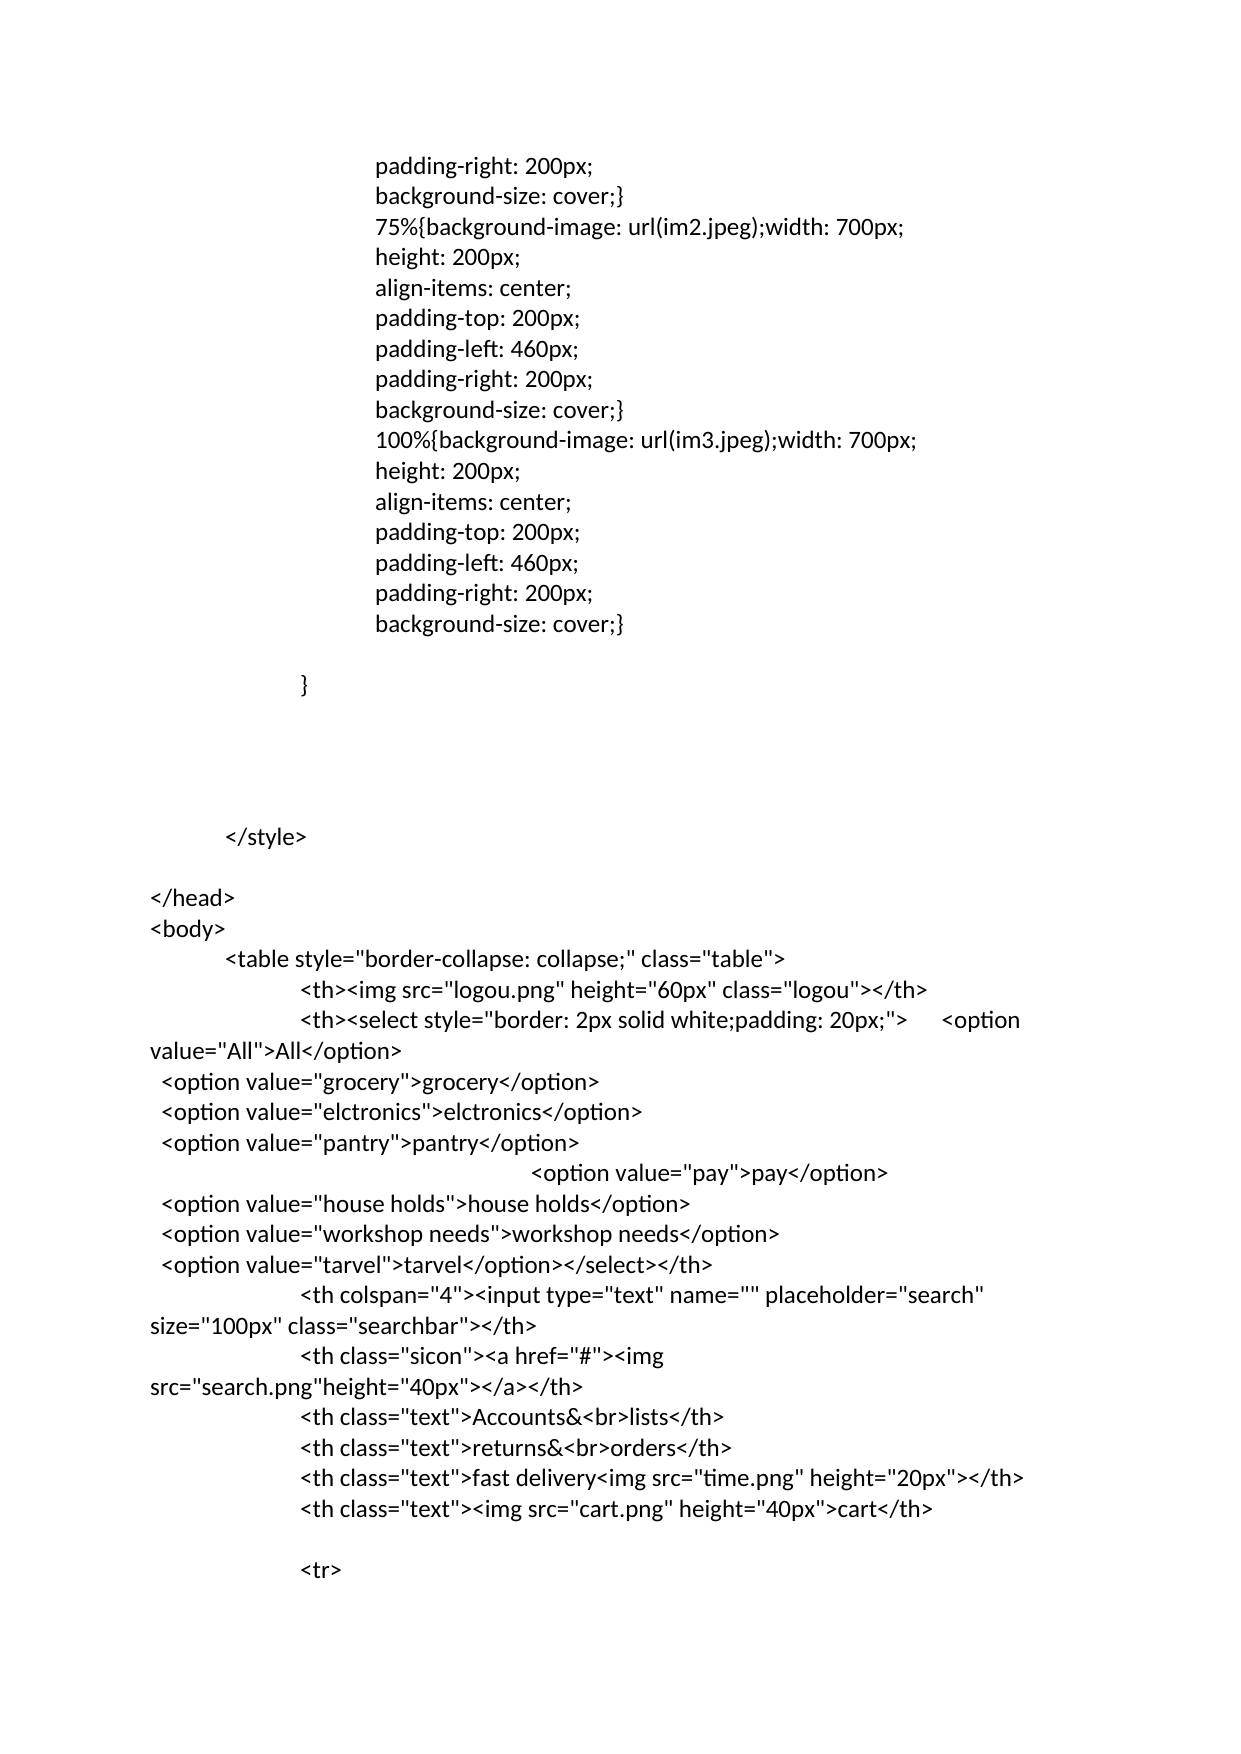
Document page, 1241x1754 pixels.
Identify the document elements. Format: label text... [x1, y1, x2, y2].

text </head> [150, 882, 1090, 913]
text background-size: cover;} [150, 608, 1090, 638]
text padding-right: 200px; [150, 364, 1090, 394]
text align-items: center; [150, 486, 1090, 516]
text <th><img src="logou.png" height="60px" class="logou"></th> [150, 974, 1090, 1004]
text padding-left: 460px; [150, 547, 1090, 577]
text <th class="text"><img src="cart.png" height="40px">cart</th> [150, 1493, 1090, 1523]
text <th class="sicon"><a href="#"><img src="search.png"height="40px"></a></th> [150, 1340, 1090, 1401]
text <tr> [150, 1554, 1090, 1584]
text <option value="house holds">house holds</option> [150, 1188, 1090, 1218]
text height: 200px; [150, 242, 1090, 272]
text <option value="workshop needs">workshop needs</option> [150, 1218, 1090, 1249]
text padding-top: 200px; [150, 516, 1090, 547]
text <option value="grocery">grocery</option> [150, 1066, 1090, 1096]
text <option value="tarvel">tarvel</option></select></th> [150, 1249, 1090, 1279]
text 100%{background-image: url(im3.jpeg);width: 700px; [150, 425, 1090, 455]
text <option value="pay">pay</option> [150, 1157, 1090, 1188]
text <option value="pantry">pantry</option> [150, 1127, 1090, 1157]
text <th><select style="border: 2px solid white;padding: 20px;"> <option value="All">All</option> [150, 1004, 1090, 1066]
text </style> [150, 821, 1090, 852]
text padding-top: 200px; [150, 303, 1090, 333]
text height: 200px; [150, 455, 1090, 486]
text background-size: cover;} [150, 181, 1090, 211]
text background-size: cover;} [150, 394, 1090, 425]
text padding-left: 460px; [150, 333, 1090, 364]
text <th class="text">Accounts&<br>lists</th> [150, 1401, 1090, 1432]
text } [150, 669, 1090, 699]
text <option value="elctronics">elctronics</option> [150, 1096, 1090, 1127]
text <th class="text">fast delivery<img src="time.png" height="20px"></th> [150, 1462, 1090, 1493]
text <th class="text">returns&<br>orders</th> [150, 1432, 1090, 1462]
text align-items: center; [150, 272, 1090, 303]
text <table style="border-collapse: collapse;" class="table"> [150, 943, 1090, 974]
text padding-right: 200px; [150, 150, 1090, 181]
text 75%{background-image: url(im2.jpeg);width: 700px; [150, 211, 1090, 242]
text padding-right: 200px; [150, 577, 1090, 608]
text <th colspan="4"><input type="text" name="" placeholder="search" size="100px" class="searchbar"></th> [150, 1279, 1090, 1340]
text <body> [150, 913, 1090, 943]
